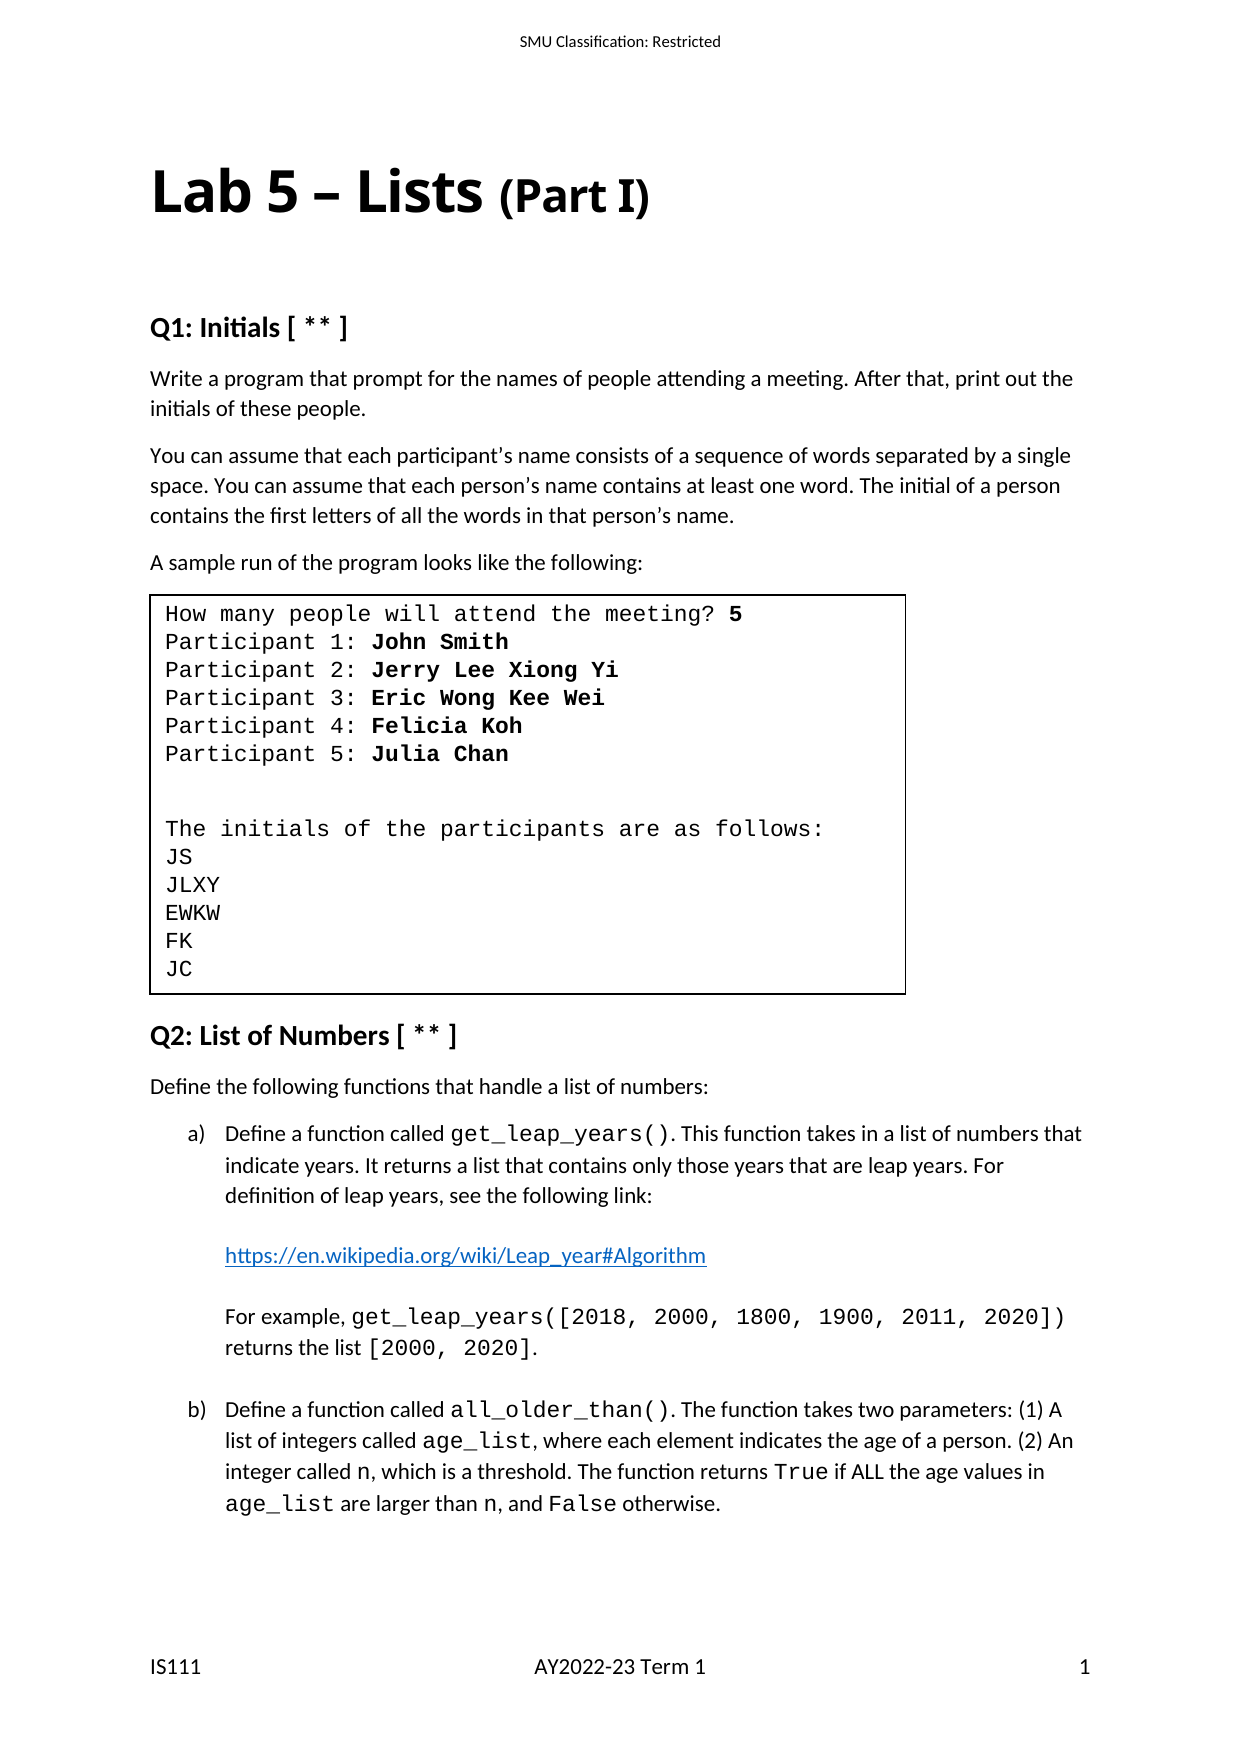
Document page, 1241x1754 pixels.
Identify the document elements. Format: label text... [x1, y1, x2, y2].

list For example, get_leap_years([2018, 2000, 1800, 1900, 2011, 2020]) returns the list [2000, 2020]. [225, 1302, 1090, 1362]
text A sample run of the program looks like the following: [150, 548, 1090, 576]
list Define a function called all_older_than(). The function takes two parameters: (1) A list of integers called age_list, where each element indicates the age of a person. (2) An integer called n, which is a threshold. The function returns True if ALL the age values in age_list are larger than n, and False otherwise. [187, 1395, 1090, 1518]
list https://en.wikipedia.org/wiki/Leap_year#Algorithm [225, 1241, 1090, 1269]
list Define a function called get_leap_years(). This function takes in a list of numbers that indicate years. It returns a list that contains only those years that are leap years. For definition of leap years, see the following link: [187, 1119, 1090, 1209]
text Write a program that prompt for the names of people attending a meeting. After that, print out the initials of these people. [150, 364, 1090, 422]
title Lab 5 – Lists (Part I) [150, 150, 1090, 229]
text You can assume that each participant’s name consists of a sequence of words separated by a single space. You can assume that each person’s name contains at least one word. The initial of a person contains the first letters of all the words in that person’s name. [150, 441, 1090, 529]
text Define the following functions that handle a list of numbers: [150, 1072, 1090, 1101]
text Q2: List of Numbers [ ** ] [150, 1017, 1090, 1053]
text Q1: Initials [ ** ] [150, 309, 1090, 344]
